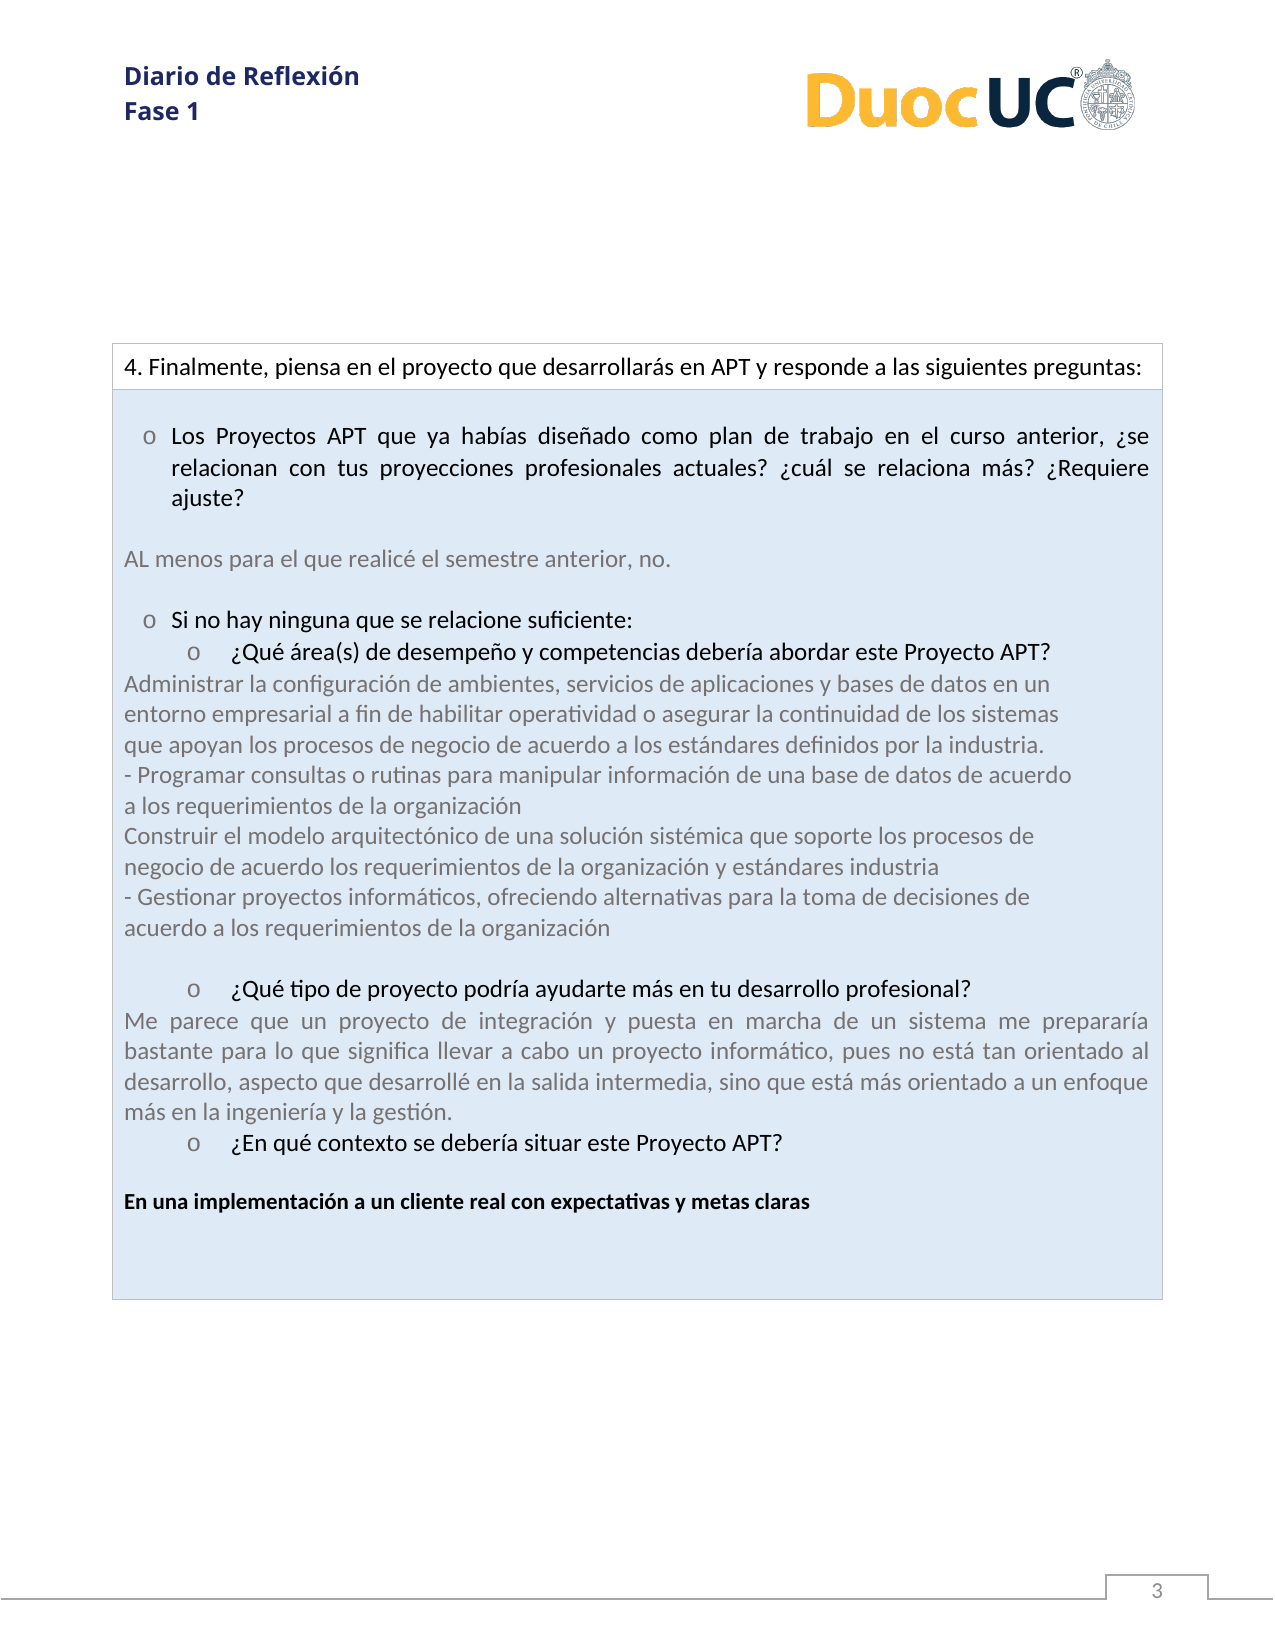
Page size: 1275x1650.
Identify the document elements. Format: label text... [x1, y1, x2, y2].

picture [807, 59, 1135, 130]
table_header 4. Finalmente, piensa en el proyecto que desarrollarás en APT y responde a las siguientes preguntas: [113, 344, 1162, 388]
table_cell Los Proyectos APT que ya habías diseñado como plan de trabajo en el curso anterior, ¿se relacionan con tus proyecciones profesionales actuales? ¿cuál se relaciona más? ¿Requiere ajuste? AL menos para el que realicé el semestre anterior, no. Si no hay ninguna que se relacione suficiente: ¿Qué área(s) de desempeño y competencias debería abordar este Proyecto APT? Administrar la configuración de ambientes, servicios de aplicaciones y bases de datos en un entorno empresarial a fin de habilitar operatividad o asegurar la continuidad de los sistemas que apoyan los procesos de negocio de acuerdo a los estándares definidos por la industria. - Programar consultas o rutinas para manipular información de una base de datos de acuerdo a los requerimientos de la organización Construir el modelo arquitectónico de una solución sistémica que soporte los procesos de negocio de acuerdo los requerimientos de la organización y estándares industria - Gestionar proyectos informáticos, ofreciendo alternativas para la toma de decisiones de acuerdo a los requerimientos de la organización ¿Qué tipo de proyecto podría ayudarte más en tu desarrollo profesional? Me parece que un proyecto de integración y puesta en marcha de un sistema me prepararía bastante para lo que significa llevar a cabo un proyecto informático, pues no está tan orientado al desarrollo, aspecto que desarrollé en la salida intermedia, sino que está más orientado a un enfoque más en la ingeniería y la gestión. ¿En qué contexto se debería situar este Proyecto APT? En una implementación a un cliente real con expectativas y metas claras [113, 390, 1162, 1299]
